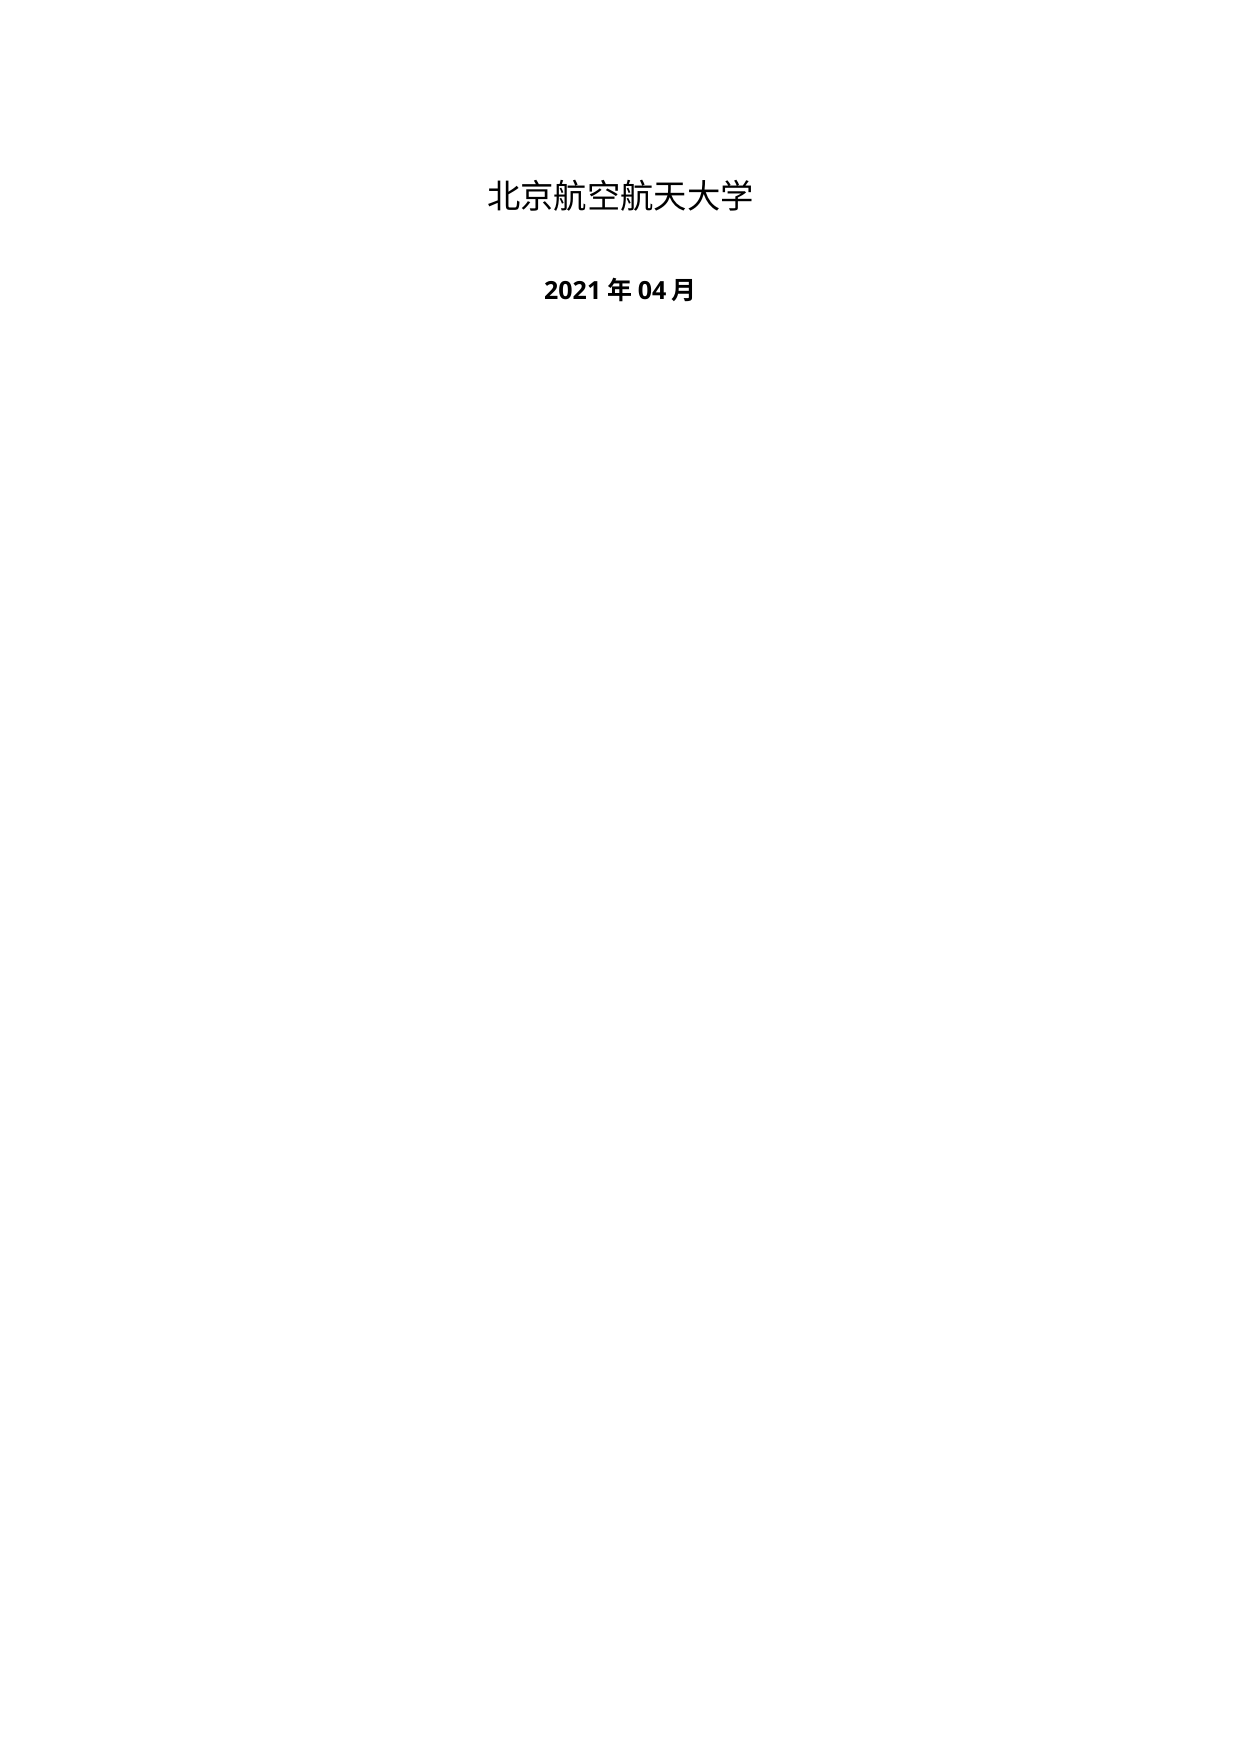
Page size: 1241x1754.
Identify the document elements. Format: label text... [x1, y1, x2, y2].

text 2021 年04月 [187, 256, 1053, 321]
text 北京航空航天大学 [187, 162, 1053, 227]
